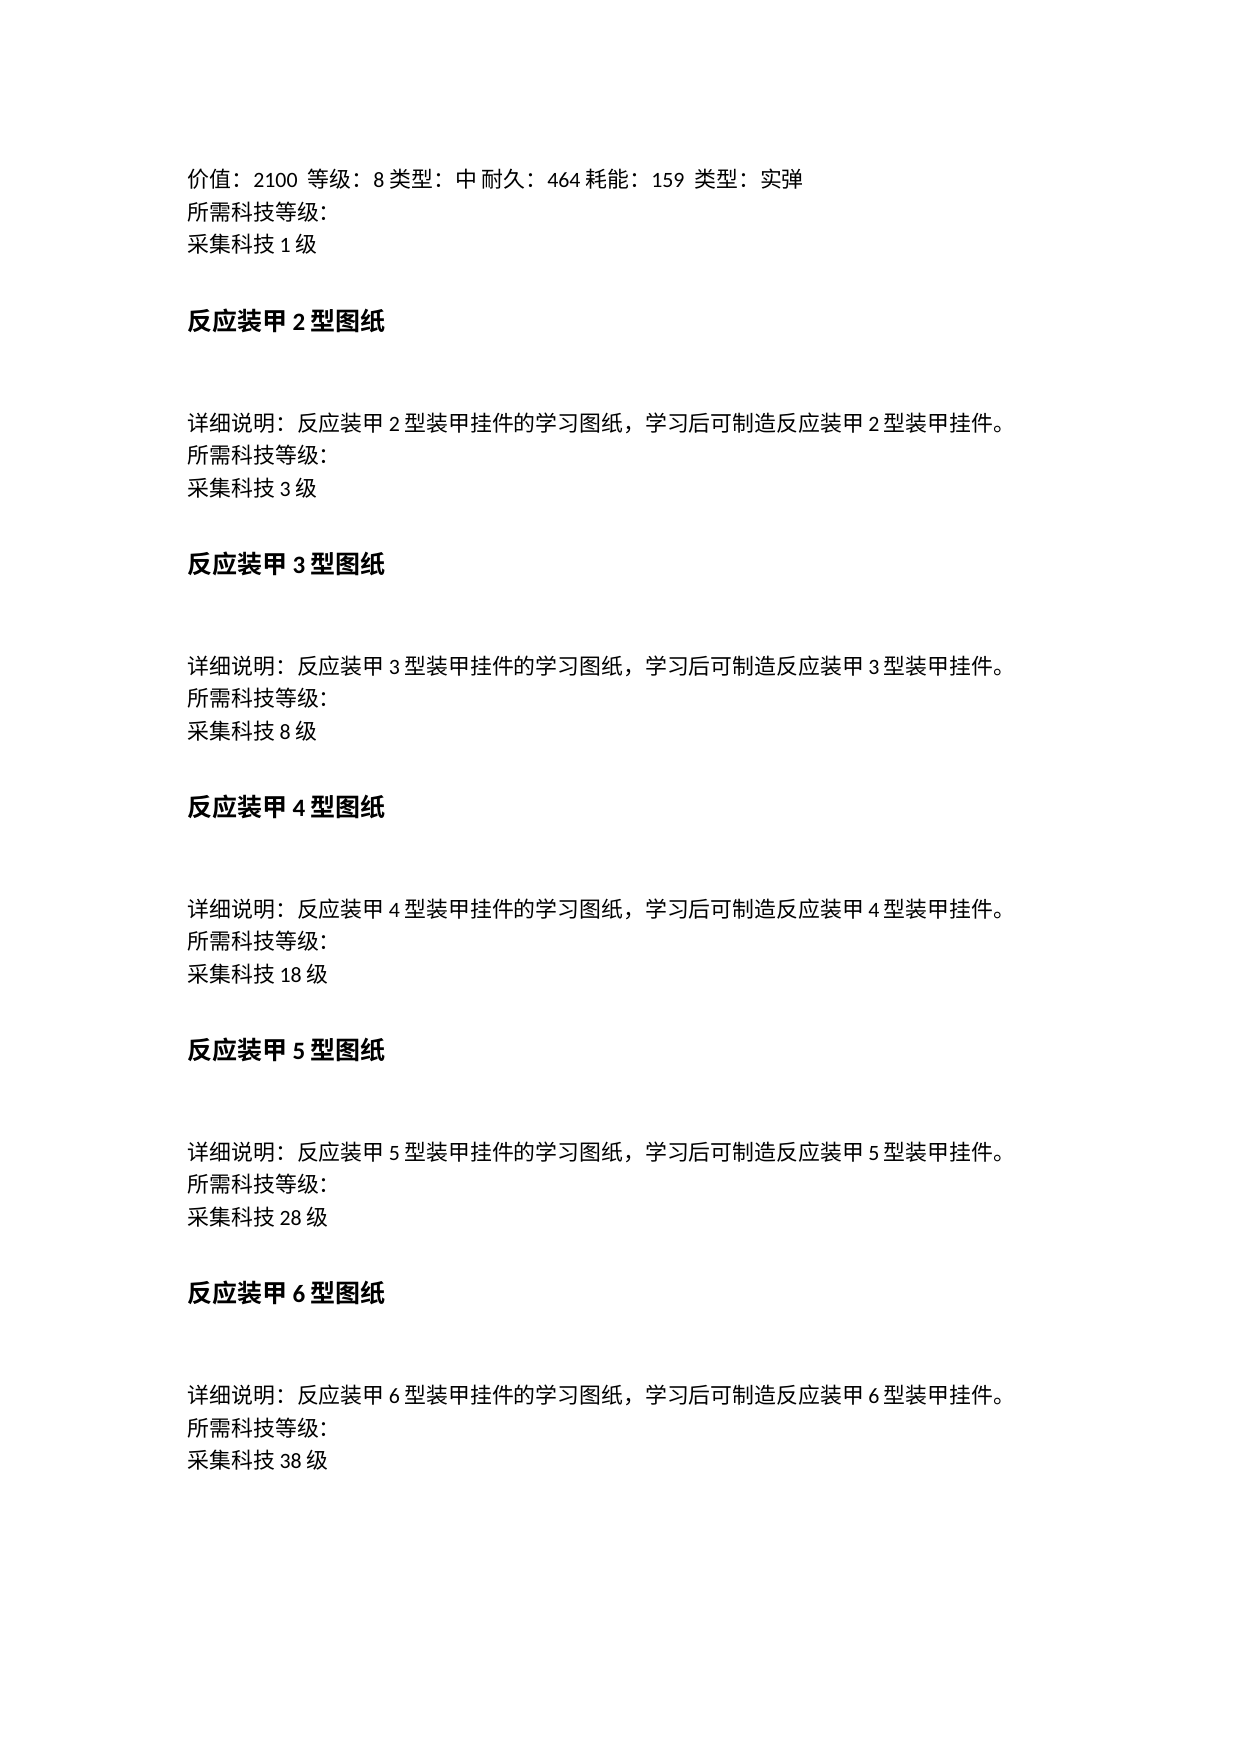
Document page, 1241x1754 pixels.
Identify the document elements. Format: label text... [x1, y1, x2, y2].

text 详细说明：反应装甲5型装甲挂件的学习图纸，学习后可制造反应装甲5型装甲挂件。 [187, 1134, 1053, 1167]
text 采集科技28级 [187, 1199, 1053, 1232]
subtitle 反应装甲3型图纸 [187, 530, 1053, 595]
text 所需科技等级： [187, 681, 1053, 713]
text 所需科技等级： [187, 1167, 1053, 1199]
text 价值：2100 等级：8 类型：中 耐久：464 耗能：159 类型：实弹 [187, 162, 1053, 194]
text 采集科技8级 [187, 713, 1053, 746]
subtitle 反应装甲6型图纸 [187, 1259, 1053, 1324]
text 采集科技3级 [187, 470, 1053, 503]
text 所需科技等级： [187, 194, 1053, 227]
text 详细说明：反应装甲2型装甲挂件的学习图纸，学习后可制造反应装甲2型装甲挂件。 [187, 405, 1053, 438]
subtitle 反应装甲5型图纸 [187, 1016, 1053, 1081]
text 所需科技等级： [187, 1410, 1053, 1443]
text 采集科技18级 [187, 956, 1053, 989]
text 所需科技等级： [187, 438, 1053, 470]
text 采集科技1级 [187, 227, 1053, 259]
subtitle 反应装甲2型图纸 [187, 287, 1053, 352]
subtitle 反应装甲4型图纸 [187, 773, 1053, 838]
text 所需科技等级： [187, 924, 1053, 956]
text 详细说明：反应装甲4型装甲挂件的学习图纸，学习后可制造反应装甲4型装甲挂件。 [187, 891, 1053, 924]
text 详细说明：反应装甲6型装甲挂件的学习图纸，学习后可制造反应装甲6型装甲挂件。 [187, 1378, 1053, 1410]
text 采集科技38级 [187, 1443, 1053, 1475]
text 详细说明：反应装甲3型装甲挂件的学习图纸，学习后可制造反应装甲3型装甲挂件。 [187, 648, 1053, 681]
